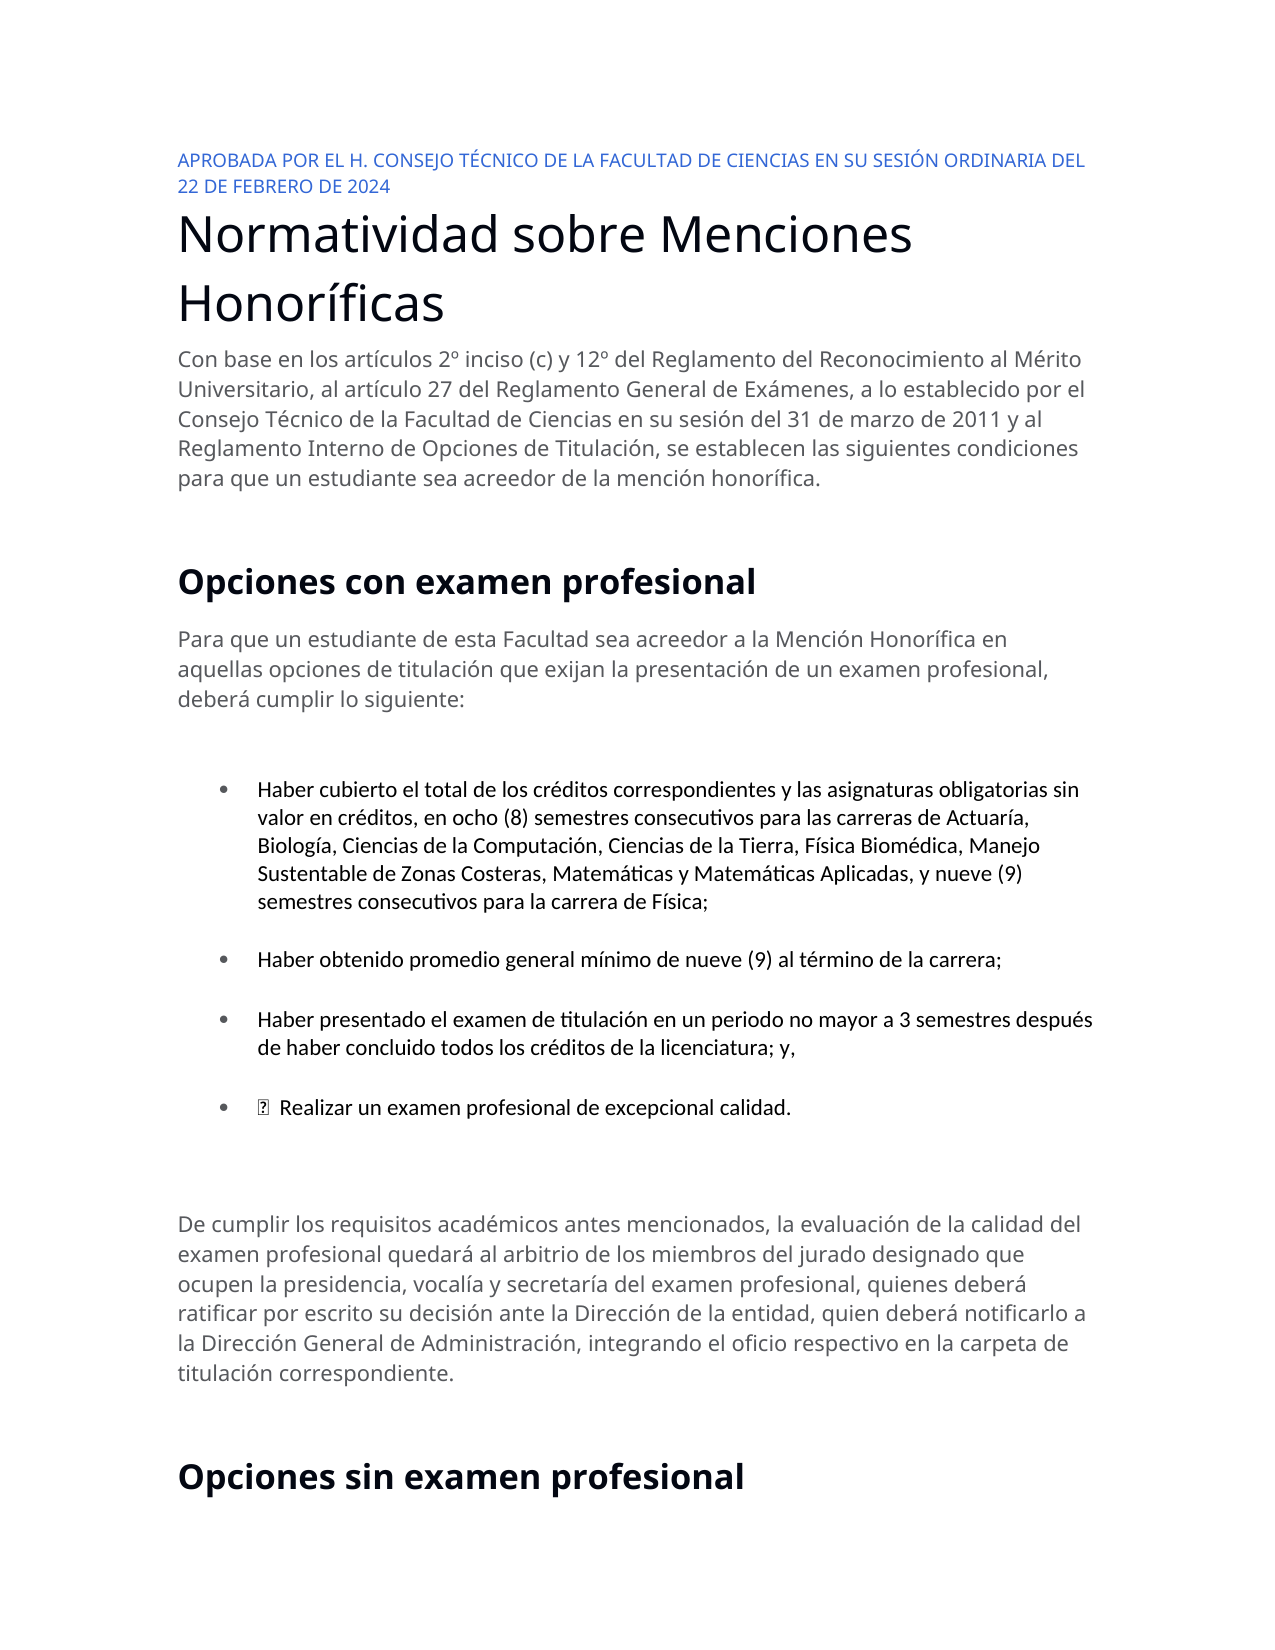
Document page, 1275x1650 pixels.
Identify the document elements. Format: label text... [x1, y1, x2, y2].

text Opciones sin examen profesional [177, 1453, 1098, 1500]
list  Realizar un examen profesional de excepcional calidad. [220, 1093, 1098, 1121]
text Normatividad sobre Menciones Honoríficas [177, 199, 1098, 336]
text Aprobada por el H. Consejo Técnico de la Facultad de Ciencias en su sesión ordinaria del 22 de febrero de 2024 [177, 148, 1098, 199]
text Con base en los artículos 2º inciso (c) y 12º del Reglamento del Reconocimiento al Mérito Universitario, al artículo 27 del Reglamento General de Exámenes, a lo establecido por el Consejo Técnico de la Facultad de Ciencias en su sesión del 31 de marzo de 2011 y al Reglamento Interno de Opciones de Titulación, se establecen las siguientes condiciones para que un estudiante sea acreedor de la mención honorífica. [177, 344, 1098, 493]
list Haber cubierto el total de los créditos correspondientes y las asignaturas obligatorias sin valor en créditos, en ocho (8) semestres consecutivos para las carreras de Actuaría, Biología, Ciencias de la Computación, Ciencias de la Tierra, Física Biomédica, Manejo Sustentable de Zonas Costeras, Matemáticas y Matemáticas Aplicadas, y nueve (9) semestres consecutivos para la carrera de Física; [220, 775, 1098, 915]
text Para que un estudiante de esta Facultad sea acreedor a la Mención Honorífica en aquellas opciones de titulación que exijan la presentación de un examen profesional, deberá cumplir lo siguiente: [177, 624, 1098, 714]
text De cumplir los requisitos académicos antes mencionados, la evaluación de la calidad del examen profesional quedará al arbitrio de los miembros del jurado designado que ocupen la presidencia, vocalía y secretaría del examen profesional, quienes deberá ratificar por escrito su decisión ante la Dirección de la entidad, quien deberá notificarlo a la Dirección General de Administración, integrando el oficio respectivo en la carpeta de titulación correspondiente. [177, 1209, 1098, 1388]
text Opciones con examen profesional [177, 558, 1098, 605]
list Haber presentado el examen de titulación en un periodo no mayor a 3 semestres después de haber concluido todos los créditos de la licenciatura; y, [220, 1005, 1098, 1061]
list Haber obtenido promedio general mínimo de nueve (9) al término de la carrera; [220, 945, 1098, 973]
